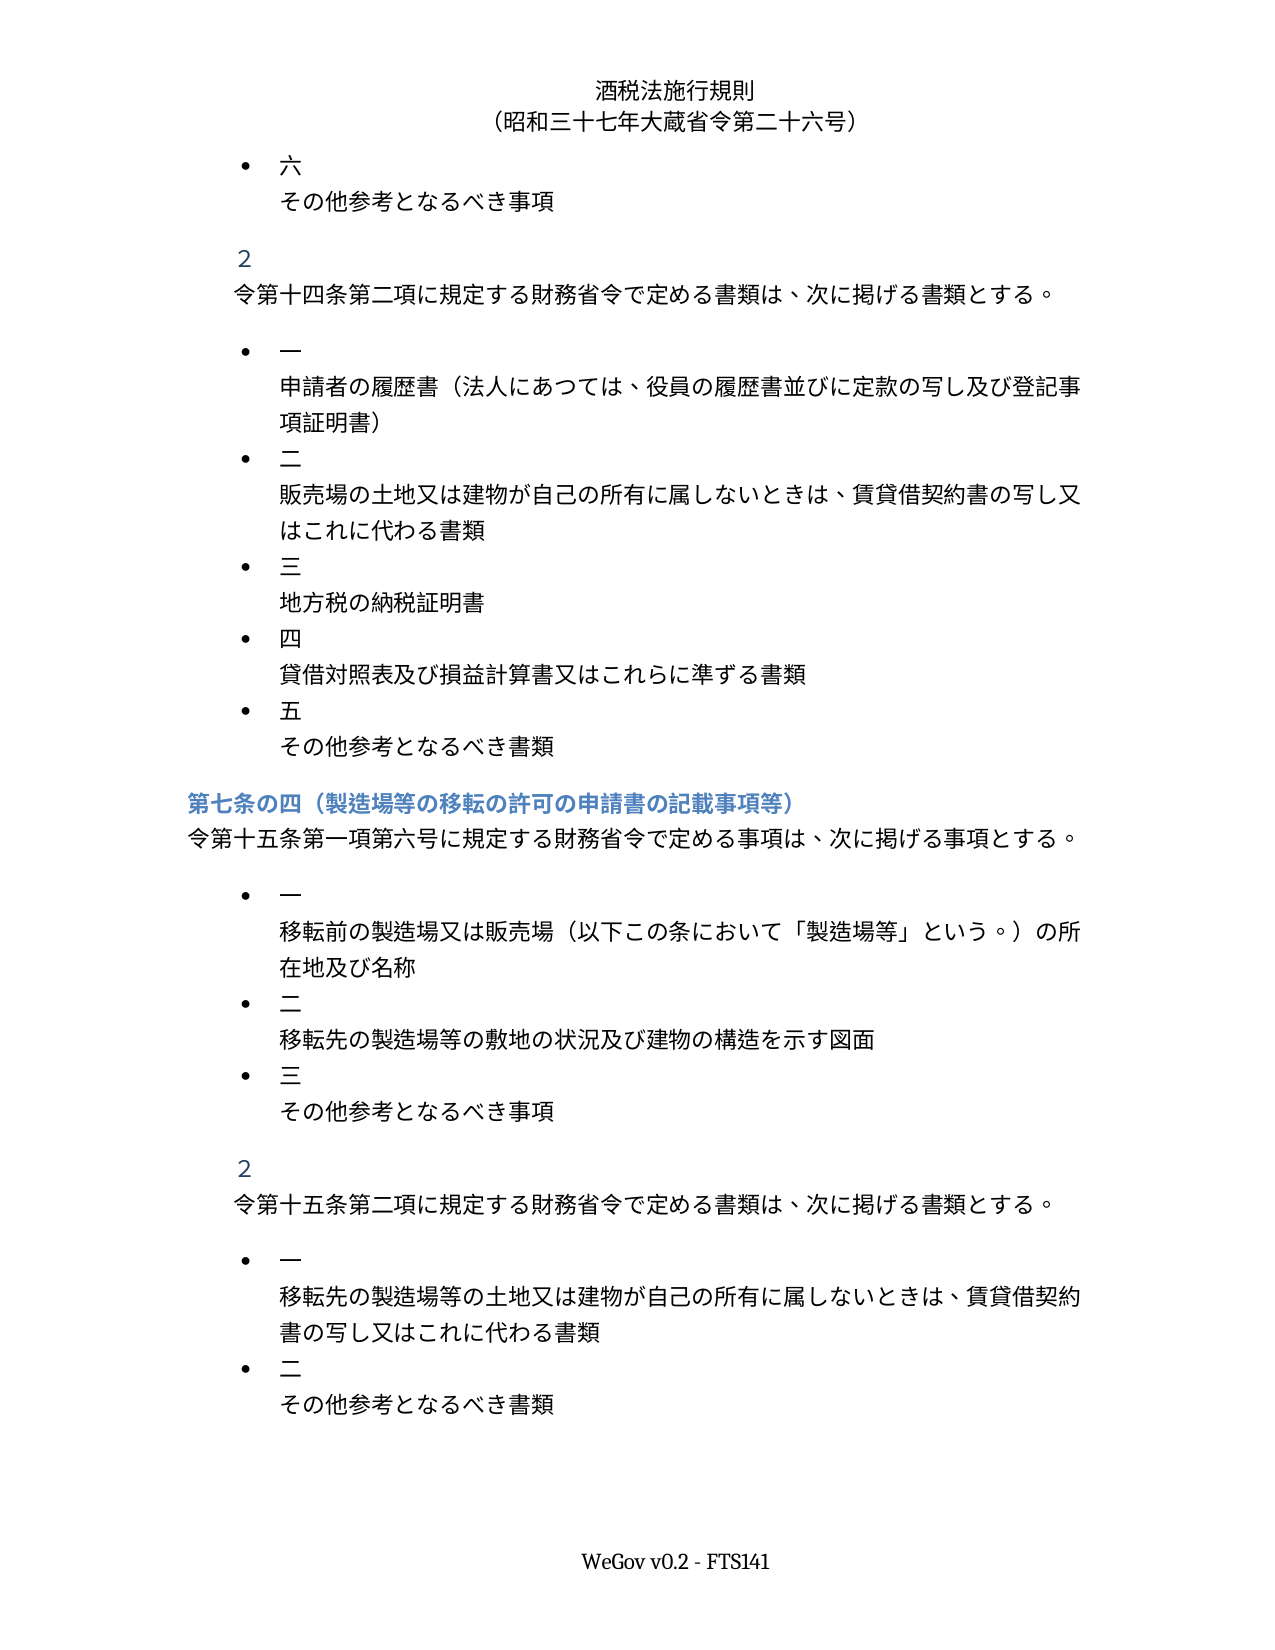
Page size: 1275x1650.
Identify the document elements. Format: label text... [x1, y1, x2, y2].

subtitle 第七条の四（製造場等の移転の許可の申請書の記載事項等） [187, 787, 1087, 819]
text 令第十五条第一項第六号に規定する財務省令で定める事項は、次に掲げる事項とする。 [187, 823, 1087, 855]
text 令第十四条第二項に規定する財務省令で定める書類は、次に掲げる書類とする。 [233, 279, 1087, 310]
list 一 申請者の履歴書（法人にあつては、役員の履歴書並びに定款の写し及び登記事項証明書） [242, 335, 1087, 438]
text 令第十五条第二項に規定する財務省令で定める書類は、次に掲げる書類とする。 [233, 1188, 1087, 1220]
subtitle ２ [233, 243, 1087, 274]
list 二 移転先の製造場等の敷地の状況及び建物の構造を示す図面 [242, 988, 1087, 1055]
list 二 その他参考となるべき書類 [242, 1353, 1087, 1420]
list 三 地方税の納税証明書 [242, 551, 1087, 618]
list 二 販売場の土地又は建物が自己の所有に属しないときは、賃貸借契約書の写し又はこれに代わる書類 [242, 443, 1087, 546]
list 一 移転前の製造場又は販売場（以下この条において「製造場等」という。）の所在地及び名称 [242, 880, 1087, 983]
list 一 移転先の製造場等の土地又は建物が自己の所有に属しないときは、賃貸借契約書の写し又はこれに代わる書類 [242, 1245, 1087, 1348]
list 三 その他参考となるべき事項 [242, 1060, 1087, 1127]
subtitle ２ [233, 1153, 1087, 1184]
list 四 貸借対照表及び損益計算書又はこれらに準ずる書類 [242, 623, 1087, 690]
list 五 その他参考となるべき書類 [242, 695, 1087, 762]
list 六 その他参考となるべき事項 [242, 150, 1087, 217]
